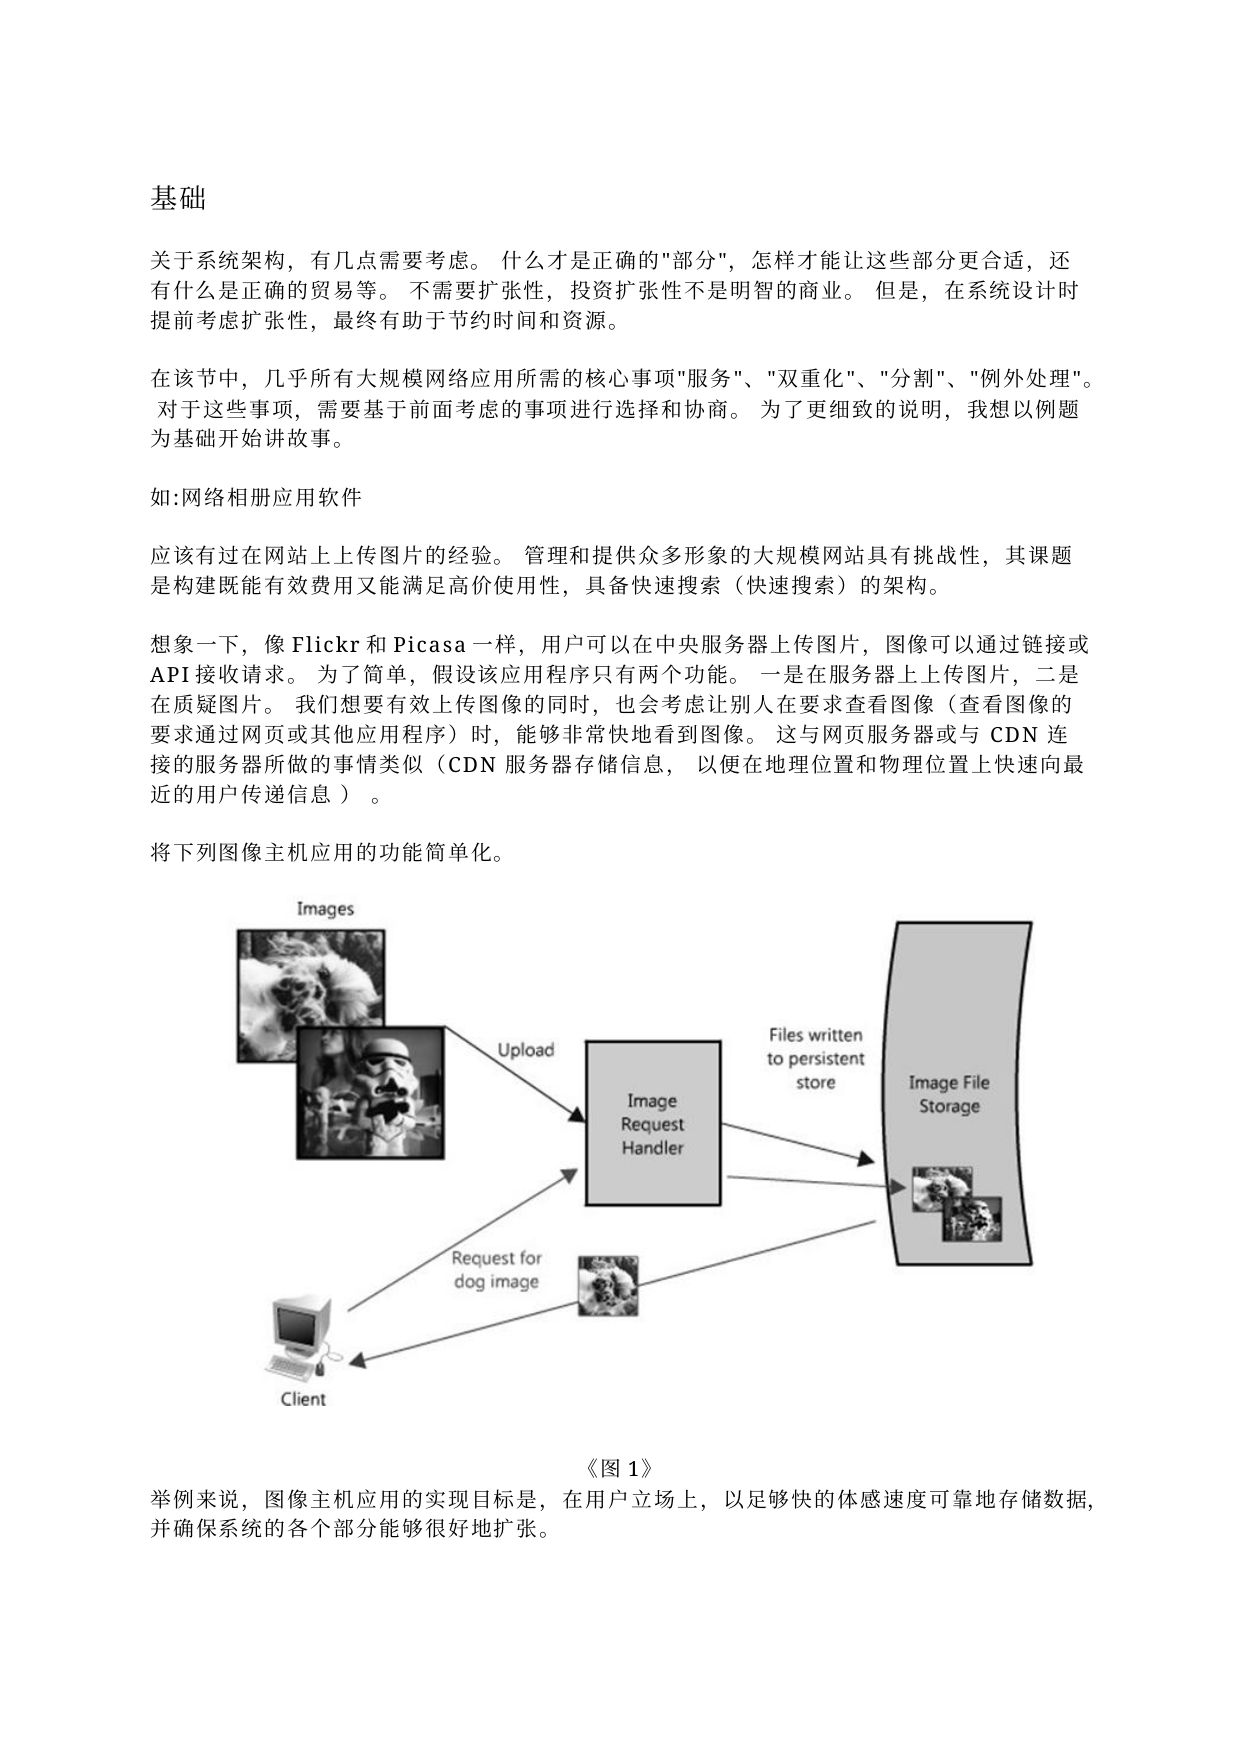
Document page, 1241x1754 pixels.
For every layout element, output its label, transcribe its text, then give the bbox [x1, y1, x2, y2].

text 基础 [150, 177, 1090, 216]
text 在该节中，几乎所有大规模网络应用所需的核心事项"服务"、"双重化"、"分割"、"例外处理"。 对于这些事项，需要基于前面考虑的事项进行选择和协商。 为了更细致的说明，我想以例题为基础开始讲故事。 [150, 363, 1090, 453]
text 举例来说，图像主机应用的实现目标是，在用户立场上，以足够快的体感速度可靠地存储数据，并确保系统的各个部分能够很好地扩张。 [150, 1483, 1090, 1543]
text 关于系统架构，有几点需要考虑。 什么才是正确的"部分"，怎样才能让这些部分更合适，还有什么是正确的贸易等。 不需要扩张性，投资扩张性不是明智的商业。 但是，在系统设计时提前考虑扩张性，最终有助于节约时间和资源。 [150, 244, 1090, 334]
picture [150, 866, 1090, 1425]
text 想象一下，像Flickr和Picasa一样，用户可以在中央服务器上传图片，图像可以通过链接或API接收请求。 为了简单，假设该应用程序只有两个功能。 一是在服务器上上传图片，二是在质疑图片。 我们想要有效上传图像的同时，也会考虑让别人在要求查看图像（查看图像的要求通过网页或其他应用程序）时，能够非常快地看到图像。 这与网页服务器或与 CDN 连接的服务器所做的事情类似（CDN 服务器存储信息， 以便在地理位置和物理位置上快速向最近的用户传递信息 ） 。 [150, 628, 1090, 808]
text 将下列图像主机应用的功能简单化。 [150, 837, 1090, 866]
text 如:网络相册应用软件 [150, 481, 1090, 511]
text 应该有过在网站上上传图片的经验。 管理和提供众多形象的大规模网站具有挑战性，其课题是构建既能有效费用又能满足高价使用性，具备快速搜索（快速搜索）的架构。 [150, 540, 1090, 599]
text 《图1》 [150, 1453, 1090, 1483]
